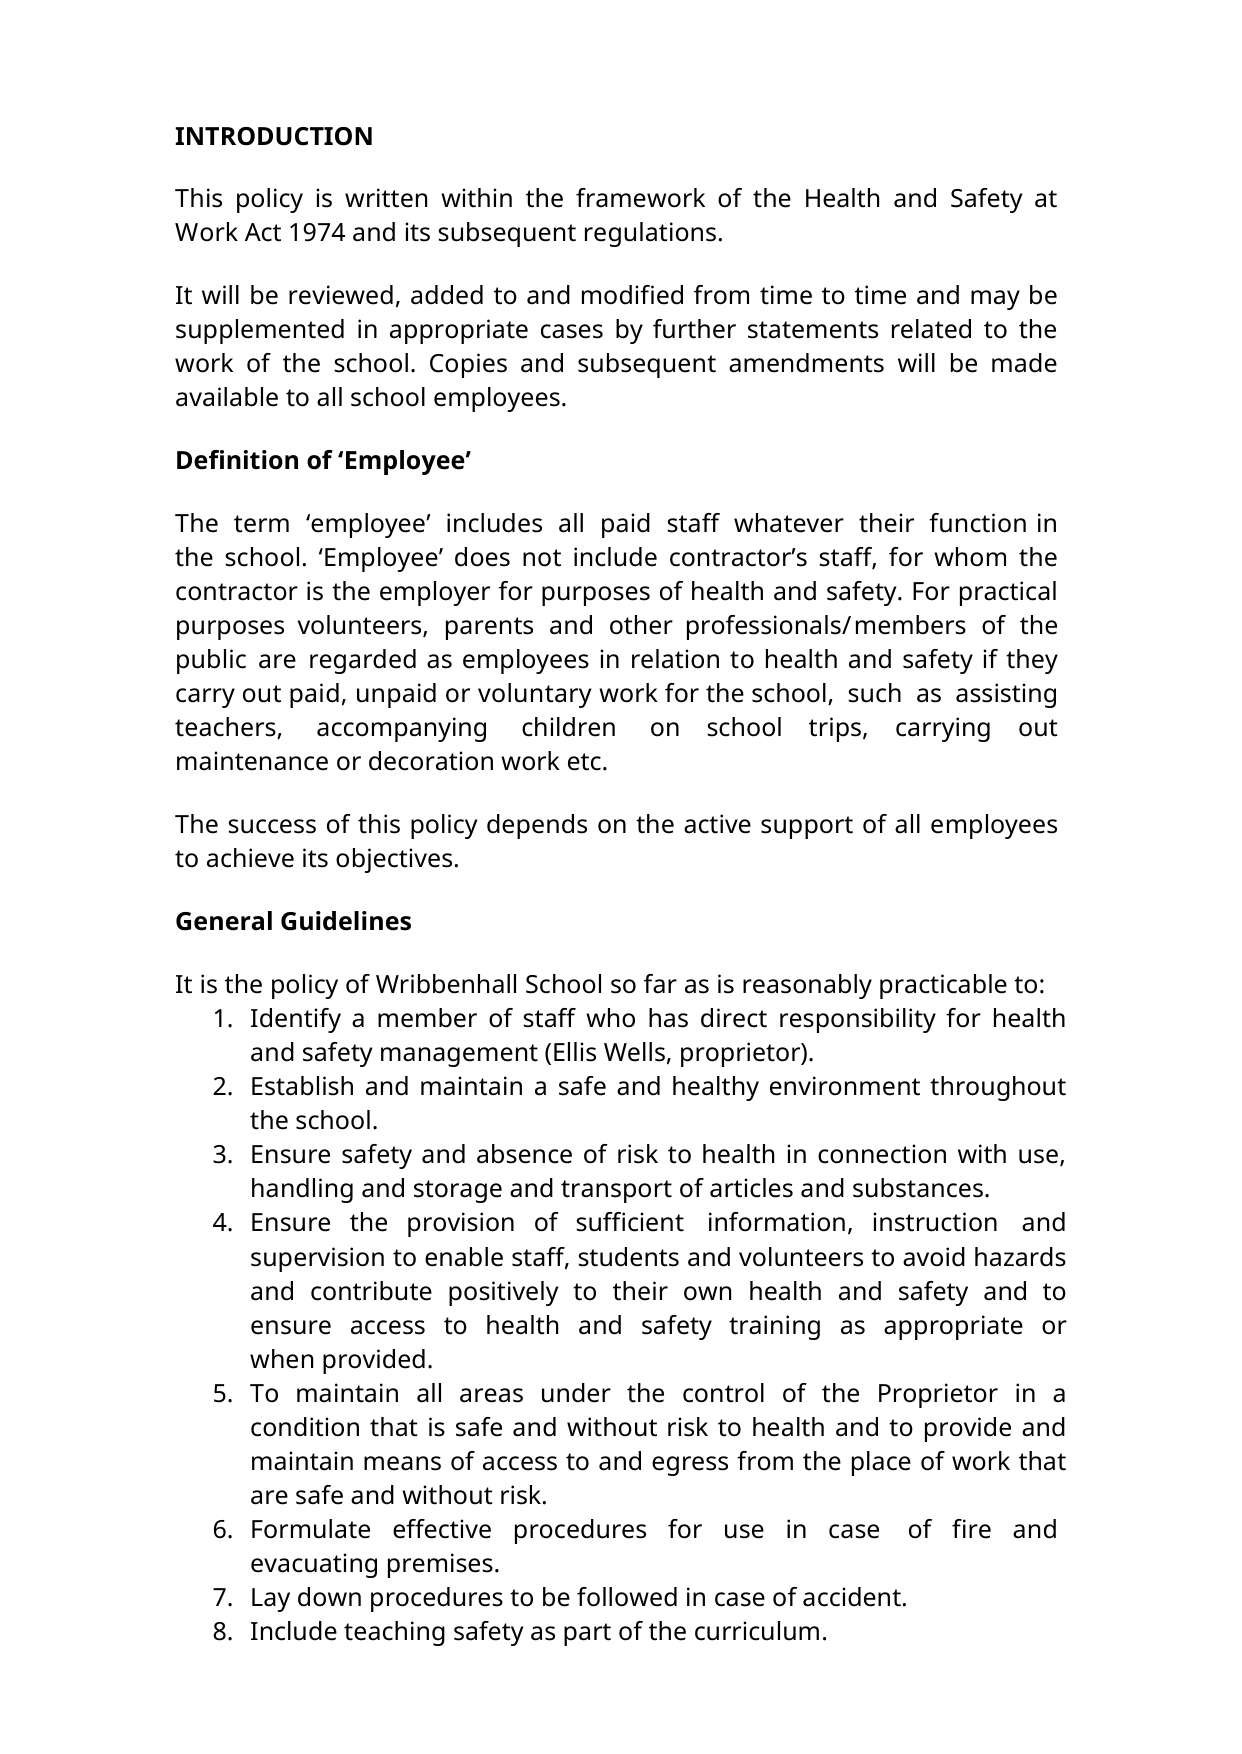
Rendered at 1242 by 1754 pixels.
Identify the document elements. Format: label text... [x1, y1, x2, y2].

list To maintain all areas under the control of the Proprietor in a condition that is safe and without risk to health and to provide and maintain means of access to and egress from the place of work that are safe and without risk. [212, 1375, 1067, 1512]
text INTRODUCTION [175, 118, 384, 152]
text The term ‘employee’ includes all paid staff whatever their function in the school. ‘Employee’ does not include contractor’s staff, for whom the contractor is the employer for purposes of health and safety. For practical purposes volunteers, parents and other professionals/members of the public are regarded as employees in relation to health and safety if they carry out paid, unpaid or voluntary work for the school, such as assisting teachers, accompanying children on school trips, carrying out maintenance or decoration work etc. [175, 506, 1058, 778]
list Identify a member of staff who has direct responsibility for health and safety management (Ellis Wells, proprietor). [212, 1001, 1067, 1069]
list Formulate effective procedures for use in case of fire and evacuating premises. [212, 1512, 1058, 1580]
list Ensure safety and absence of risk to health in connection with use, handling and storage and transport of articles and substances. [212, 1137, 1067, 1205]
text It is the policy of Wribbenhall School so far as is reasonably practicable to: [175, 967, 1067, 1001]
text It will be reviewed, added to and modified from time to time and may be supplemented in appropriate cases by further statements related to the work of the school. Copies and subsequent amendments will be made available to all school employees. [175, 278, 1058, 414]
list Include teaching safety as part of the curriculum. [212, 1614, 1067, 1648]
text Definition of ‘Employee’ [175, 443, 478, 477]
text The success of this policy depends on the active support of all employees to achieve its objectives. [175, 807, 1059, 875]
list Ensure the provision of sufficient information, instruction and supervision to enable staff, students and volunteers to avoid hazards and contribute positively to their own health and safety and to ensure access to health and safety training as appropriate or when provided. [212, 1205, 1067, 1375]
list Establish and maintain a safe and healthy environment throughout the school. [212, 1069, 1067, 1137]
text General Guidelines [175, 904, 421, 938]
list Lay down procedures to be followed in case of accident. [212, 1580, 1067, 1614]
text This policy is written within the framework of the Health and Safety at Work Act 1974 and its subsequent regulations. [175, 181, 1058, 249]
